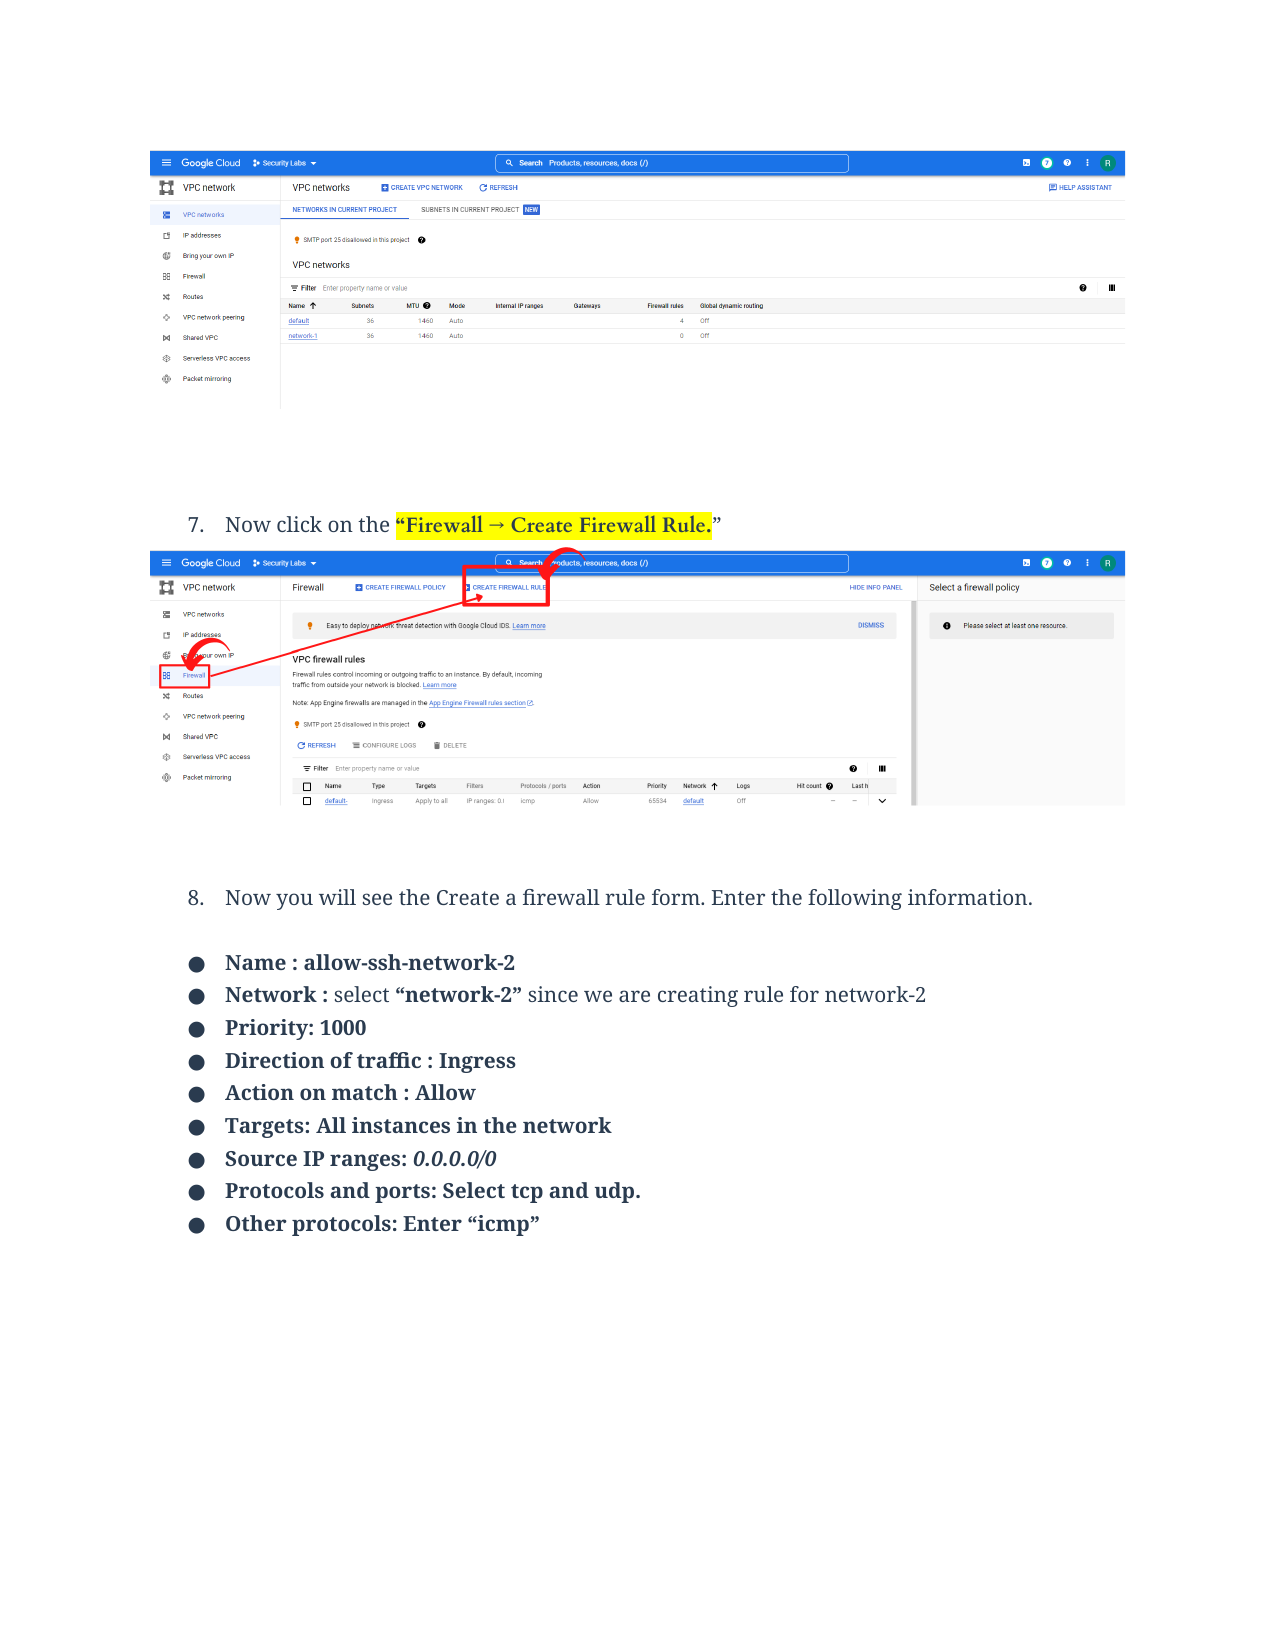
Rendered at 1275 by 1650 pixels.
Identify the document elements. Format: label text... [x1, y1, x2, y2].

picture [150, 150, 1125, 409]
list Priority: 1000 [187, 1013, 1125, 1042]
list Network : select “network-2” since we are creating rule for network-2 [187, 981, 1125, 1009]
list Now click on the “Firewall → Create Firewall Rule.” [187, 510, 1125, 540]
picture [150, 544, 1125, 814]
list Targets: All instances in the network [187, 1111, 1125, 1139]
list Other protocols: Enter “icmp” [187, 1209, 1125, 1237]
list Protocols and ports: Select tcp and udp. [187, 1176, 1125, 1205]
list Direction of traffic : Ingress [187, 1046, 1125, 1074]
list Name : allow-ssh-network-2 [187, 948, 1125, 976]
list Action on match : Allow [187, 1078, 1125, 1107]
list Now you will see the Create a firewall rule form. Enter the following information. [187, 883, 1125, 911]
list Source IP ranges: 0.0.0.0/0 [187, 1144, 1125, 1172]
